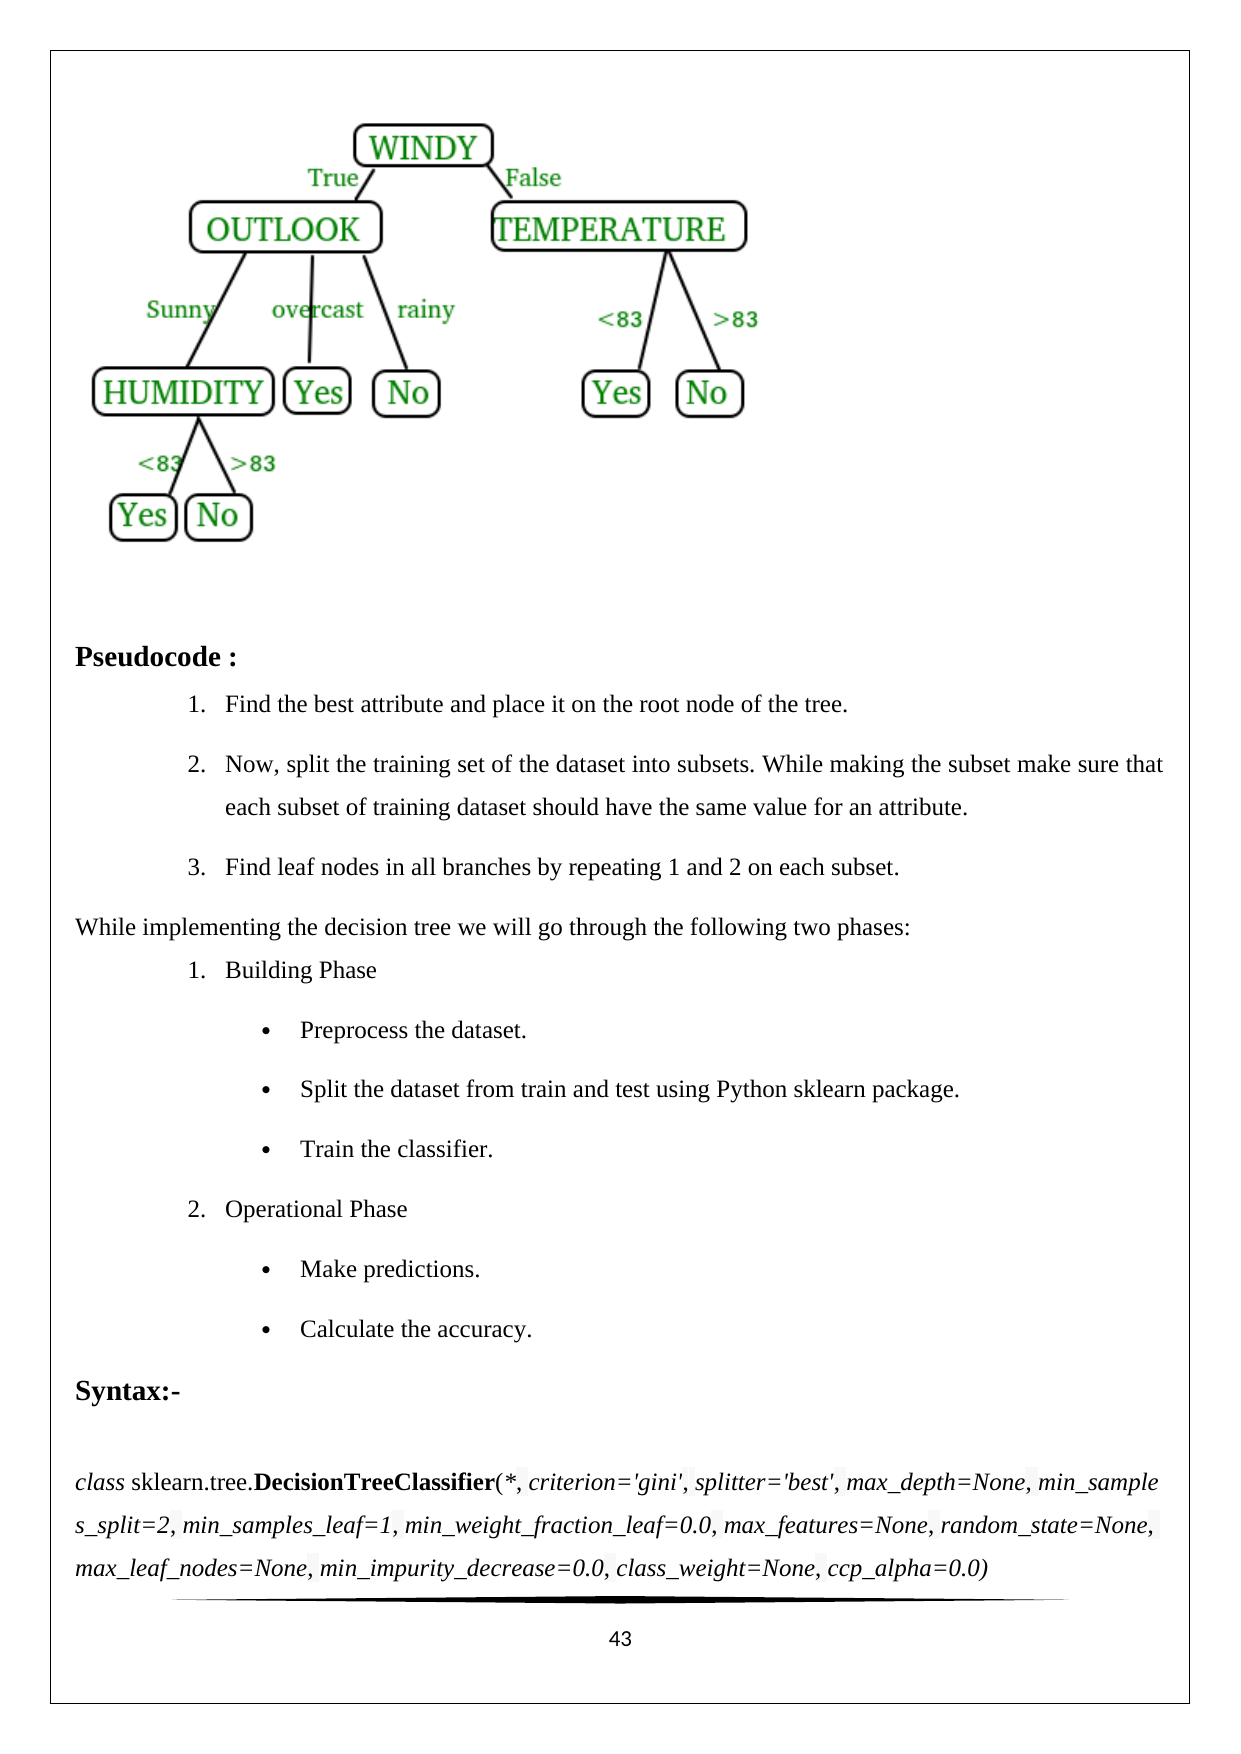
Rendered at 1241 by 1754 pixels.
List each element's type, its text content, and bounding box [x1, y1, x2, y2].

text While implementing the decision tree we will go through the following two phases: [75, 912, 1165, 941]
list Find leaf nodes in all branches by repeating 1 and 2 on each subset. [187, 852, 1165, 881]
list Calculate the accuracy. [262, 1314, 1165, 1342]
list Operational Phase [187, 1194, 1165, 1223]
list Now, split the training set of the dataset into subsets. While making the subset make sure that each subset of training dataset should have the same value for an attribute. [187, 749, 1165, 821]
list Split the dataset from train and test using Python sklearn package. [262, 1074, 1165, 1103]
list Make predictions. [262, 1254, 1165, 1283]
text Syntax:- [75, 1373, 1165, 1407]
list Train the classifier. [262, 1134, 1165, 1163]
list Building Phase [187, 955, 1165, 984]
list Preprocess the dataset. [262, 1015, 1165, 1043]
list Find the best attribute and place it on the root node of the tree. [187, 689, 1165, 718]
picture [75, 97, 804, 575]
text class sklearn.tree.DecisionTreeClassifier(*, criterion='gini', splitter='best', max_depth=None, min_samples_split=2, min_samples_leaf=1, min_weight_fraction_leaf=0.0, max_features=None, random_state=None, max_leaf_nodes=None, min_impurity_decrease=0.0, class_weight=None, ccp_alpha=0.0) [75, 1424, 1165, 1582]
text Pseudocode : [75, 639, 1165, 672]
